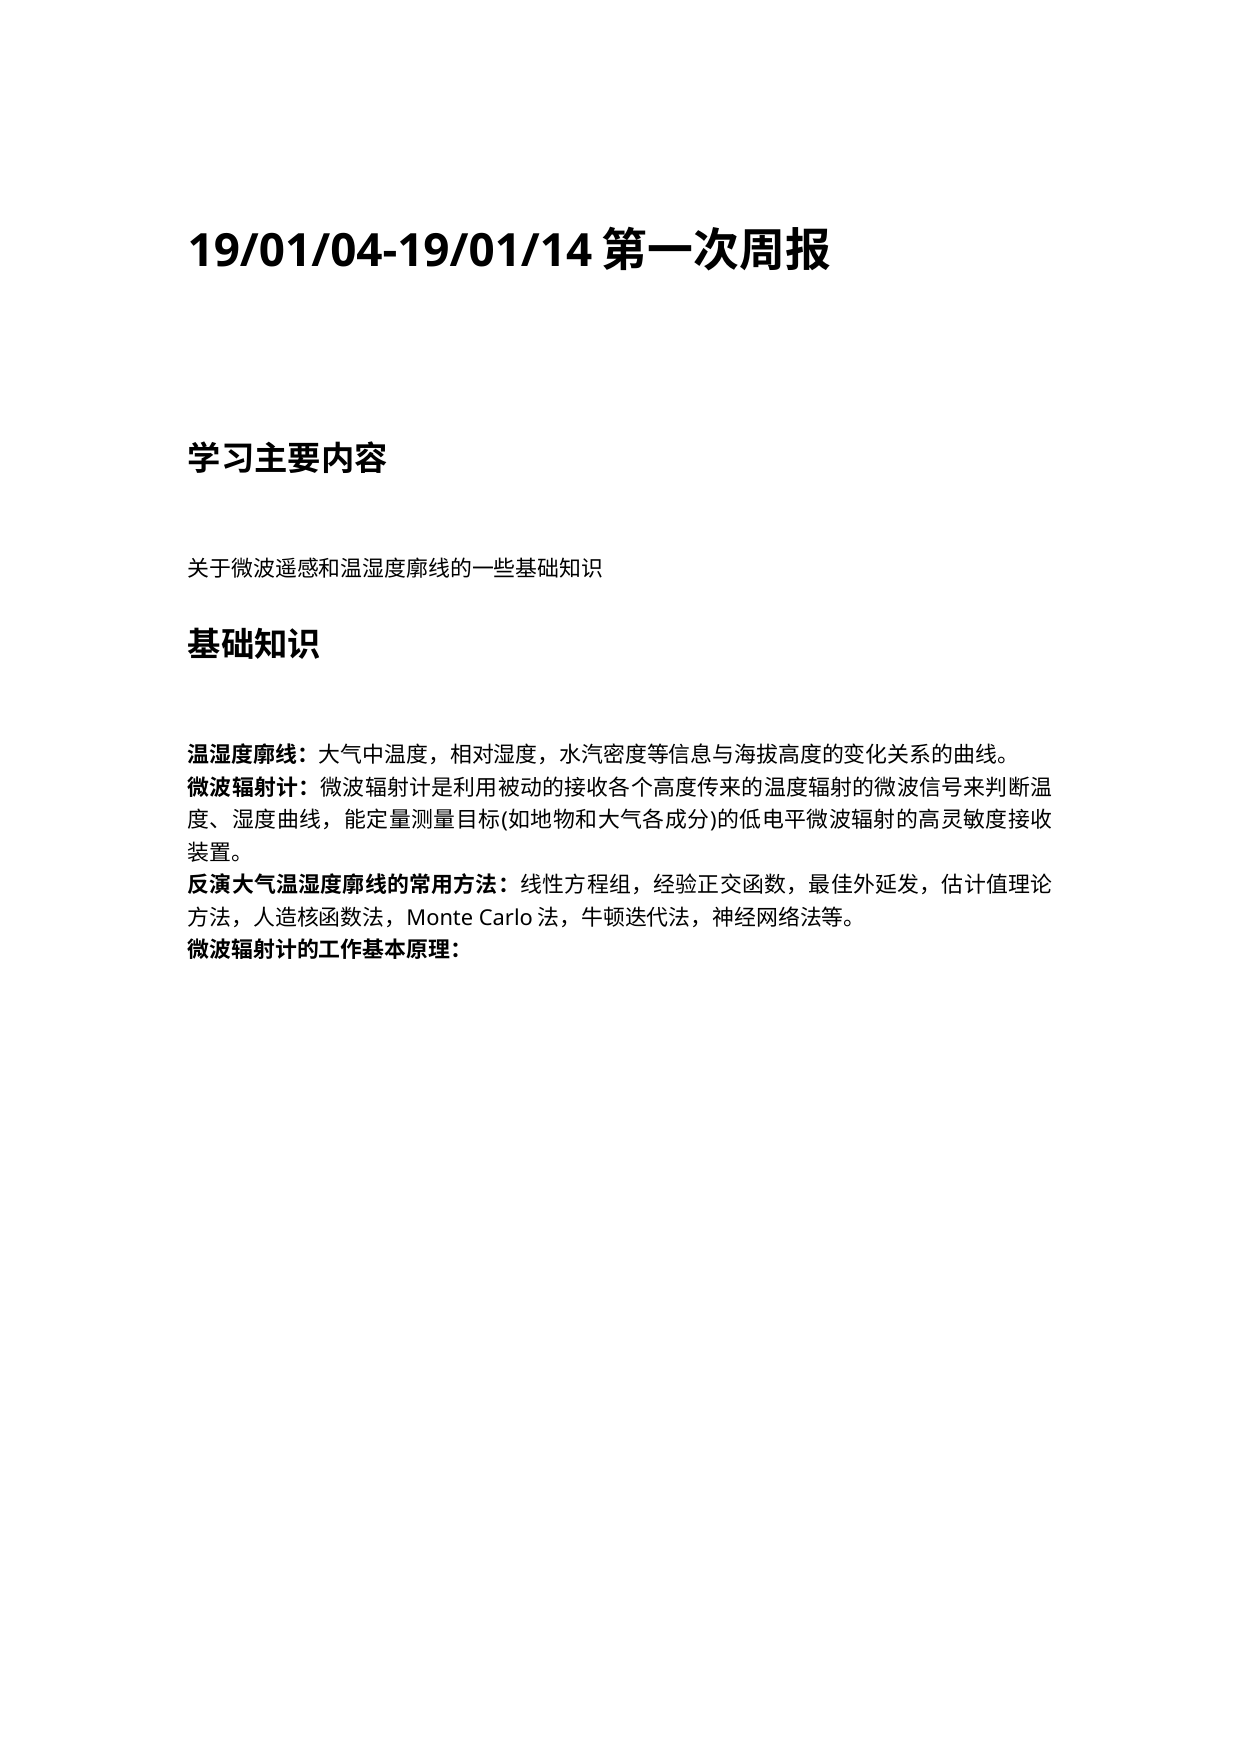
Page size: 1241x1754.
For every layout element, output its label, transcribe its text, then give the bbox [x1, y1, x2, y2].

subtitle 19/01/04-19/01/14第一次周报 [187, 197, 1053, 295]
text 微波辐射计的工作基本原理： [187, 932, 1053, 964]
text 微波辐射计：微波辐射计是利用被动的接收各个高度传来的温度辐射的微波信号来判断温度、湿度曲线，能定量测量目标(如地物和大气各成分)的低电平微波辐射的高灵敏度接收装置。 [187, 769, 1053, 867]
text 温湿度廓线：大气中温度，相对湿度，水汽密度等信息与海拔高度的变化关系的曲线。 [187, 737, 1053, 769]
subtitle 基础知识 [187, 610, 1053, 675]
text 关于微波遥感和温湿度廓线的一些基础知识 [187, 550, 1053, 583]
subtitle 学习主要内容 [187, 423, 1053, 488]
text 反演大气温湿度廓线的常用方法：线性方程组，经验正交函数，最佳外延发，估计值理论方法，人造核函数法，Monte Carlo法，牛顿迭代法，神经网络法等。 [187, 867, 1053, 932]
